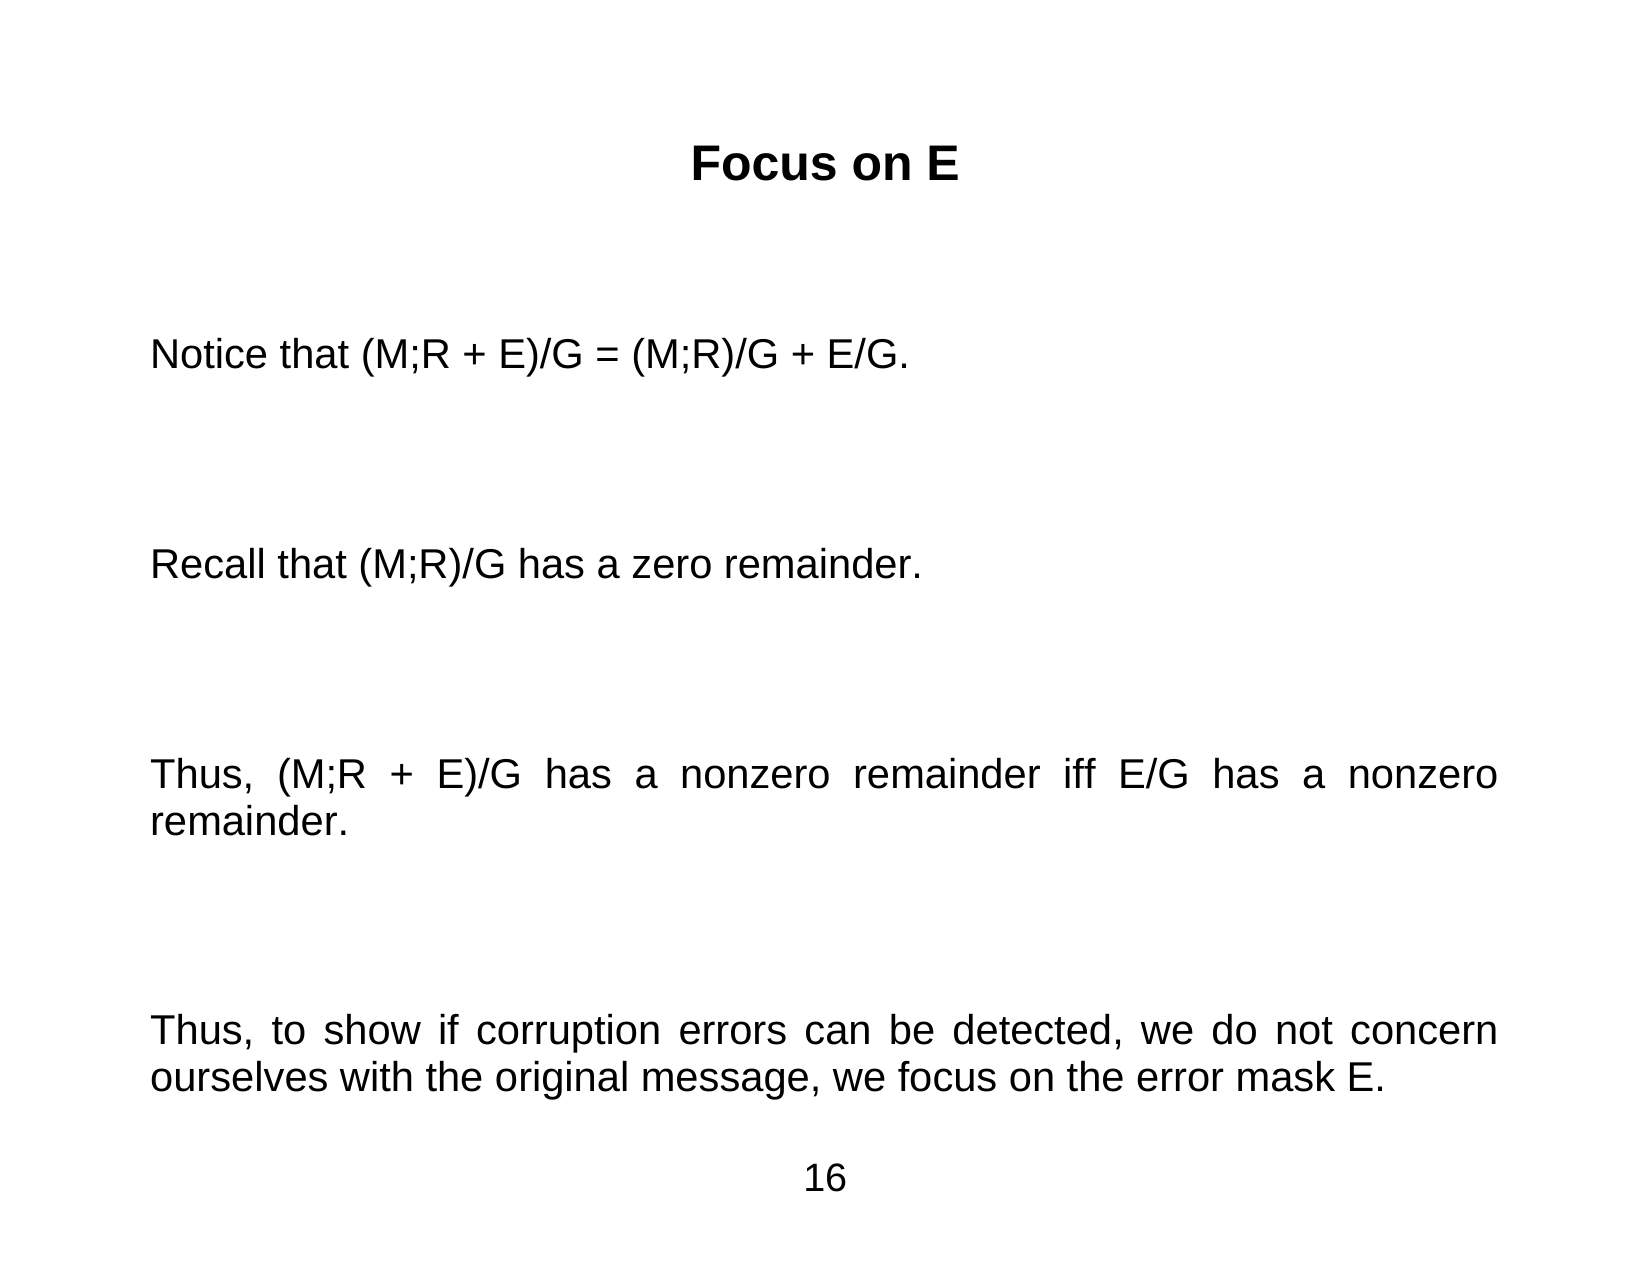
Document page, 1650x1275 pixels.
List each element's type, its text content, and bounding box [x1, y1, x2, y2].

text Recall that (M;R)/G has a zero remainder. [150, 541, 1500, 587]
text Notice that (M;R + E)/G = (M;R)/G + E/G. [150, 331, 1500, 378]
text Thus, (M;R + E)/G has a nonzero remainder iff E/G has a nonzero remainder. [150, 751, 1500, 844]
text Thus, to show if corruption errors can be detected, we do not concern ourselves with the original message, we focus on the error mask E. [150, 1007, 1500, 1100]
subtitle Focus on E [150, 135, 1500, 191]
